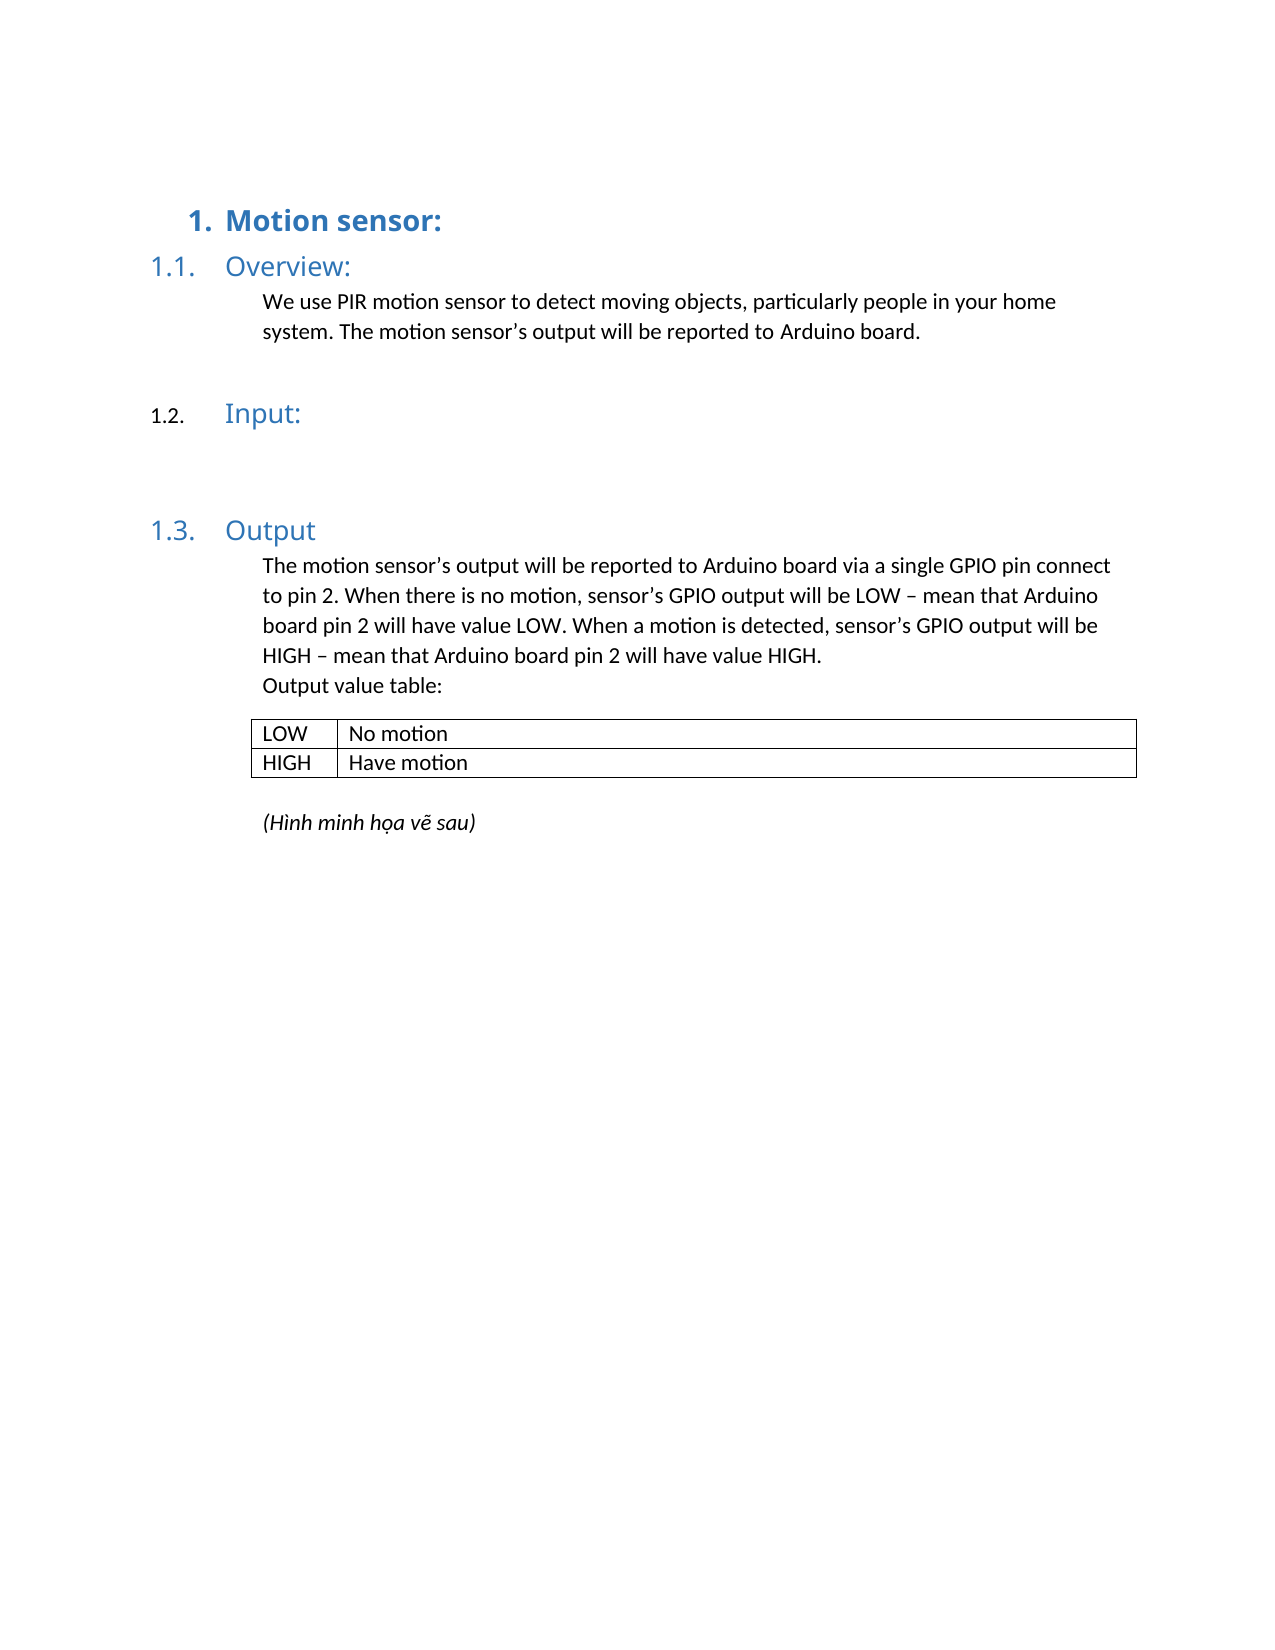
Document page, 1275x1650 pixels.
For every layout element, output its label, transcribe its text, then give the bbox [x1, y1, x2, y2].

subtitle Input: [150, 394, 1125, 431]
list Output value table: [262, 672, 1125, 699]
subtitle Output [150, 511, 1125, 548]
subtitle Overview: [150, 247, 1125, 284]
table_header No motion [338, 720, 1136, 747]
table_cell HIGH [252, 749, 337, 777]
subtitle Motion sensor: [187, 200, 1125, 240]
table_cell Have motion [338, 749, 1136, 777]
list We use PIR motion sensor to detect moving objects, particularly people in your home system. The motion sensor’s output will be reported to Arduino board. [262, 287, 1125, 345]
list (Hình minh họa vẽ sau) [262, 808, 1125, 836]
list The motion sensor’s output will be reported to Arduino board via a single GPIO pin connect to pin 2. When there is no motion, sensor’s GPIO output will be LOW – mean that Arduino board pin 2 will have value LOW. When a motion is detected, sensor’s GPIO output will be HIGH – mean that Arduino board pin 2 will have value HIGH. [262, 551, 1125, 669]
table_header LOW [252, 720, 337, 747]
